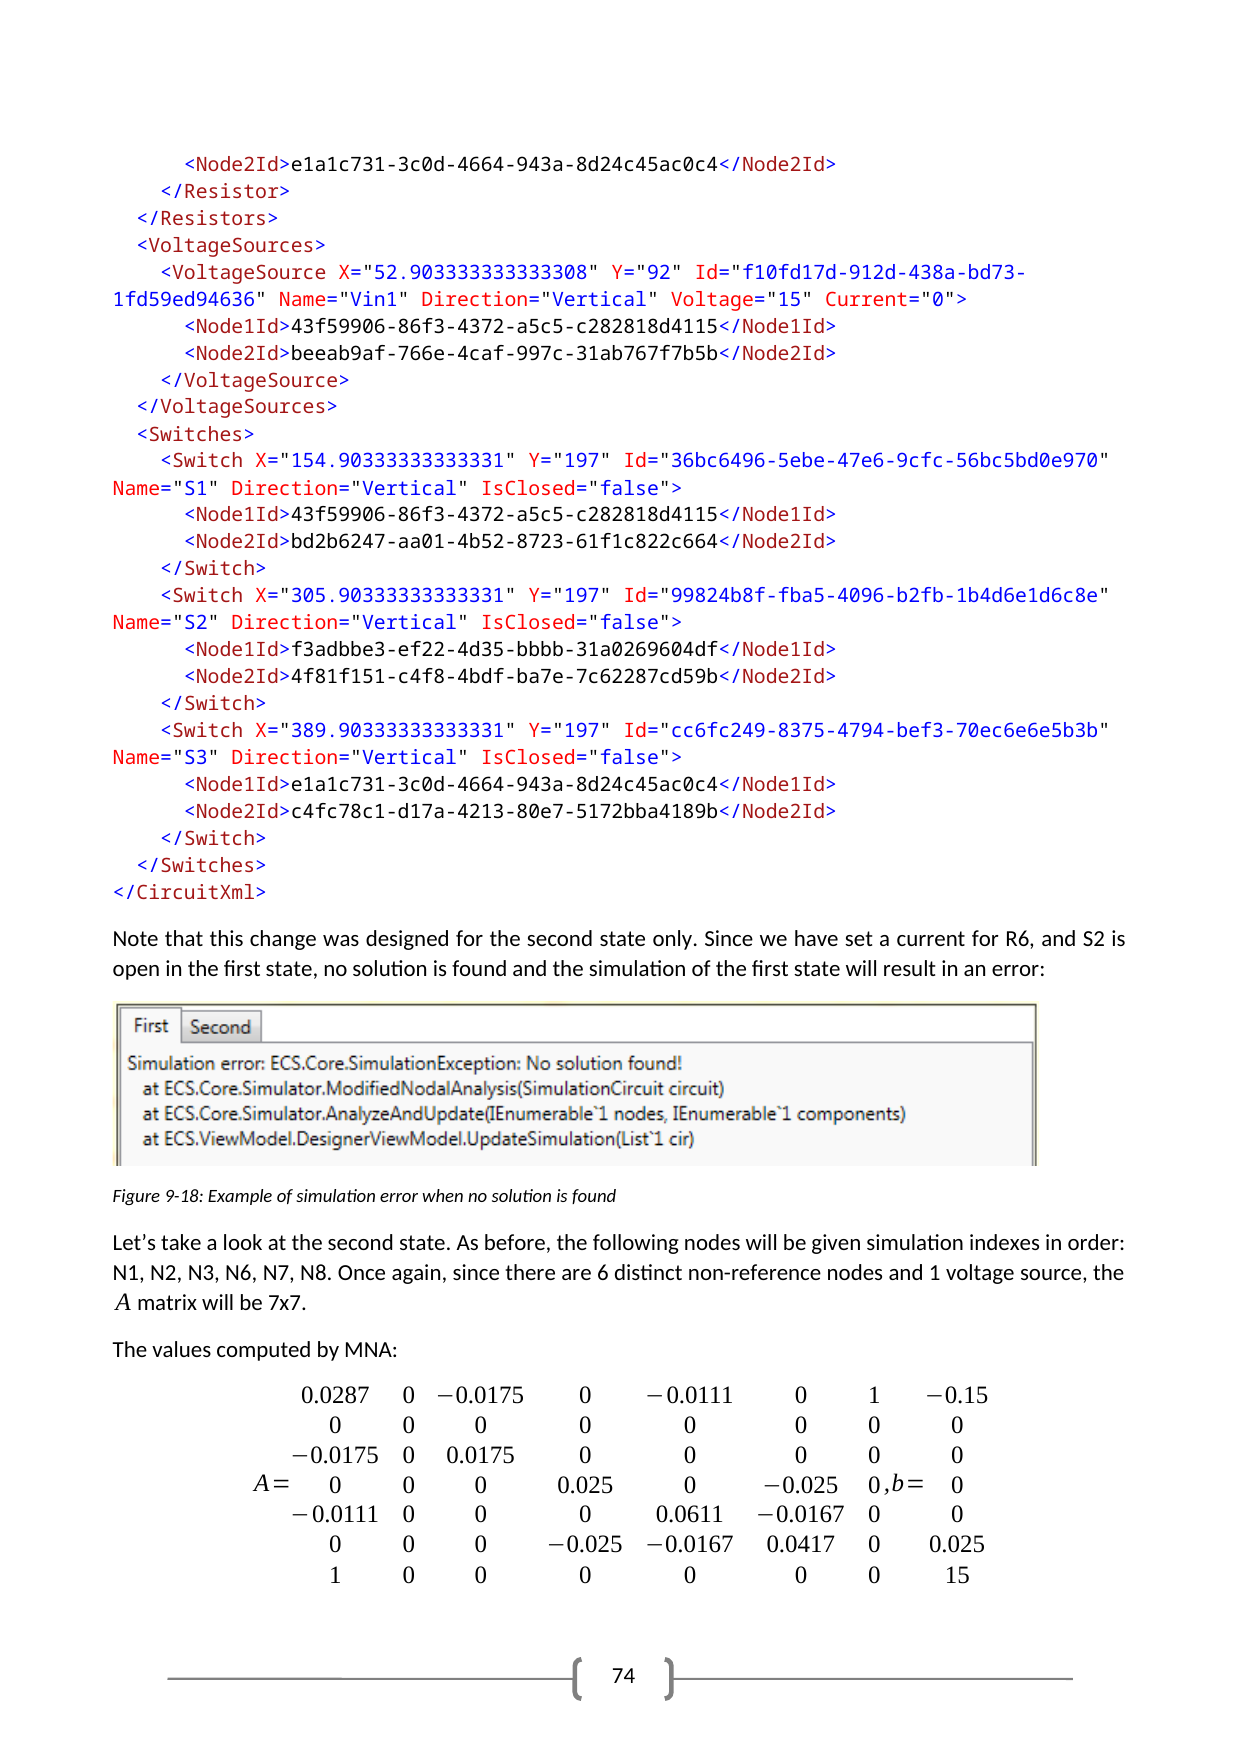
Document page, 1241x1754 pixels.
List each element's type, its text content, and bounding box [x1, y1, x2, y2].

text Note that this change was designed for the second state only. Since we have set a current for R6, and S2 is open in the first state, no solution is found and the simulation of the first state will result in an error: [112, 924, 1128, 982]
text <Switch X="389.90333333333331" Y="197" Id="cc6fc249-8375-4794-bef3-70ec6e6e5b3b" Name="S3" Direction="Vertical" IsClosed="false"> [112, 717, 1128, 771]
text <VoltageSource X="52.903333333333308" Y="92" Id="f10fd17d-912d-438a-bd73-1fd59ed94636" Name="Vin1" Direction="Vertical" Voltage="15" Current="0"> [112, 258, 1128, 312]
text Let’s take a look at the second state. As before, the following nodes will be given simulation indexes in order: N1, N2, N3, N6, N7, N8. Once again, since there are 6 distinct non-reference nodes and 1 voltage source, the matrix will be 7x7. [112, 1228, 1128, 1316]
text <Node2Id>4f81f151-c4f8-4bdf-ba7e-7c62287cd59b</Node2Id> [112, 663, 1128, 689]
text <VoltageSources> [112, 231, 1128, 258]
text </Switches> [112, 851, 1128, 878]
text <Node2Id>c4fc78c1-d17a-4213-80e7-5172bba4189b</Node2Id> [112, 797, 1128, 824]
text </VoltageSources> [112, 393, 1128, 420]
text <Node1Id>43f59906-86f3-4372-a5c5-c282818d4115</Node1Id> [112, 312, 1128, 339]
picture [112, 1001, 1040, 1166]
text <Node1Id>43f59906-86f3-4372-a5c5-c282818d4115</Node1Id> [112, 501, 1128, 528]
text </CircuitXml> [112, 878, 1128, 905]
text <Node1Id>f3adbbe3-ef22-4d35-bbbb-31a0269604df</Node1Id> [112, 636, 1128, 663]
text </Switch> [112, 555, 1128, 582]
text </Switch> [112, 689, 1128, 717]
text </Switch> [112, 824, 1128, 851]
text <Node1Id>e1a1c731-3c0d-4664-943a-8d24c45ac0c4</Node1Id> [112, 771, 1128, 797]
text The values computed by MNA: [112, 1335, 1128, 1363]
text <Switches> [112, 420, 1128, 447]
text </VoltageSource> [112, 366, 1128, 393]
text <Node2Id>bd2b6247-aa01-4b52-8723-61f1c822c664</Node2Id> [112, 528, 1128, 555]
text <Node2Id>e1a1c731-3c0d-4664-943a-8d24c45ac0c4</Node2Id> [112, 150, 1128, 177]
text <Switch X="305.90333333333331" Y="197" Id="99824b8f-fba5-4096-b2fb-1b4d6e1d6c8e" Name="S2" Direction="Vertical" IsClosed="false"> [112, 582, 1128, 636]
text </Resistor> [112, 177, 1128, 204]
text </Resistors> [112, 204, 1128, 231]
text <Node2Id>beeab9af-766e-4caf-997c-31ab767f7b5b</Node2Id> [112, 339, 1128, 366]
text <Switch X="154.90333333333331" Y="197" Id="36bc6496-5ebe-47e6-9cfc-56bc5bd0e970" Name="S1" Direction="Vertical" IsClosed="false"> [112, 447, 1128, 501]
